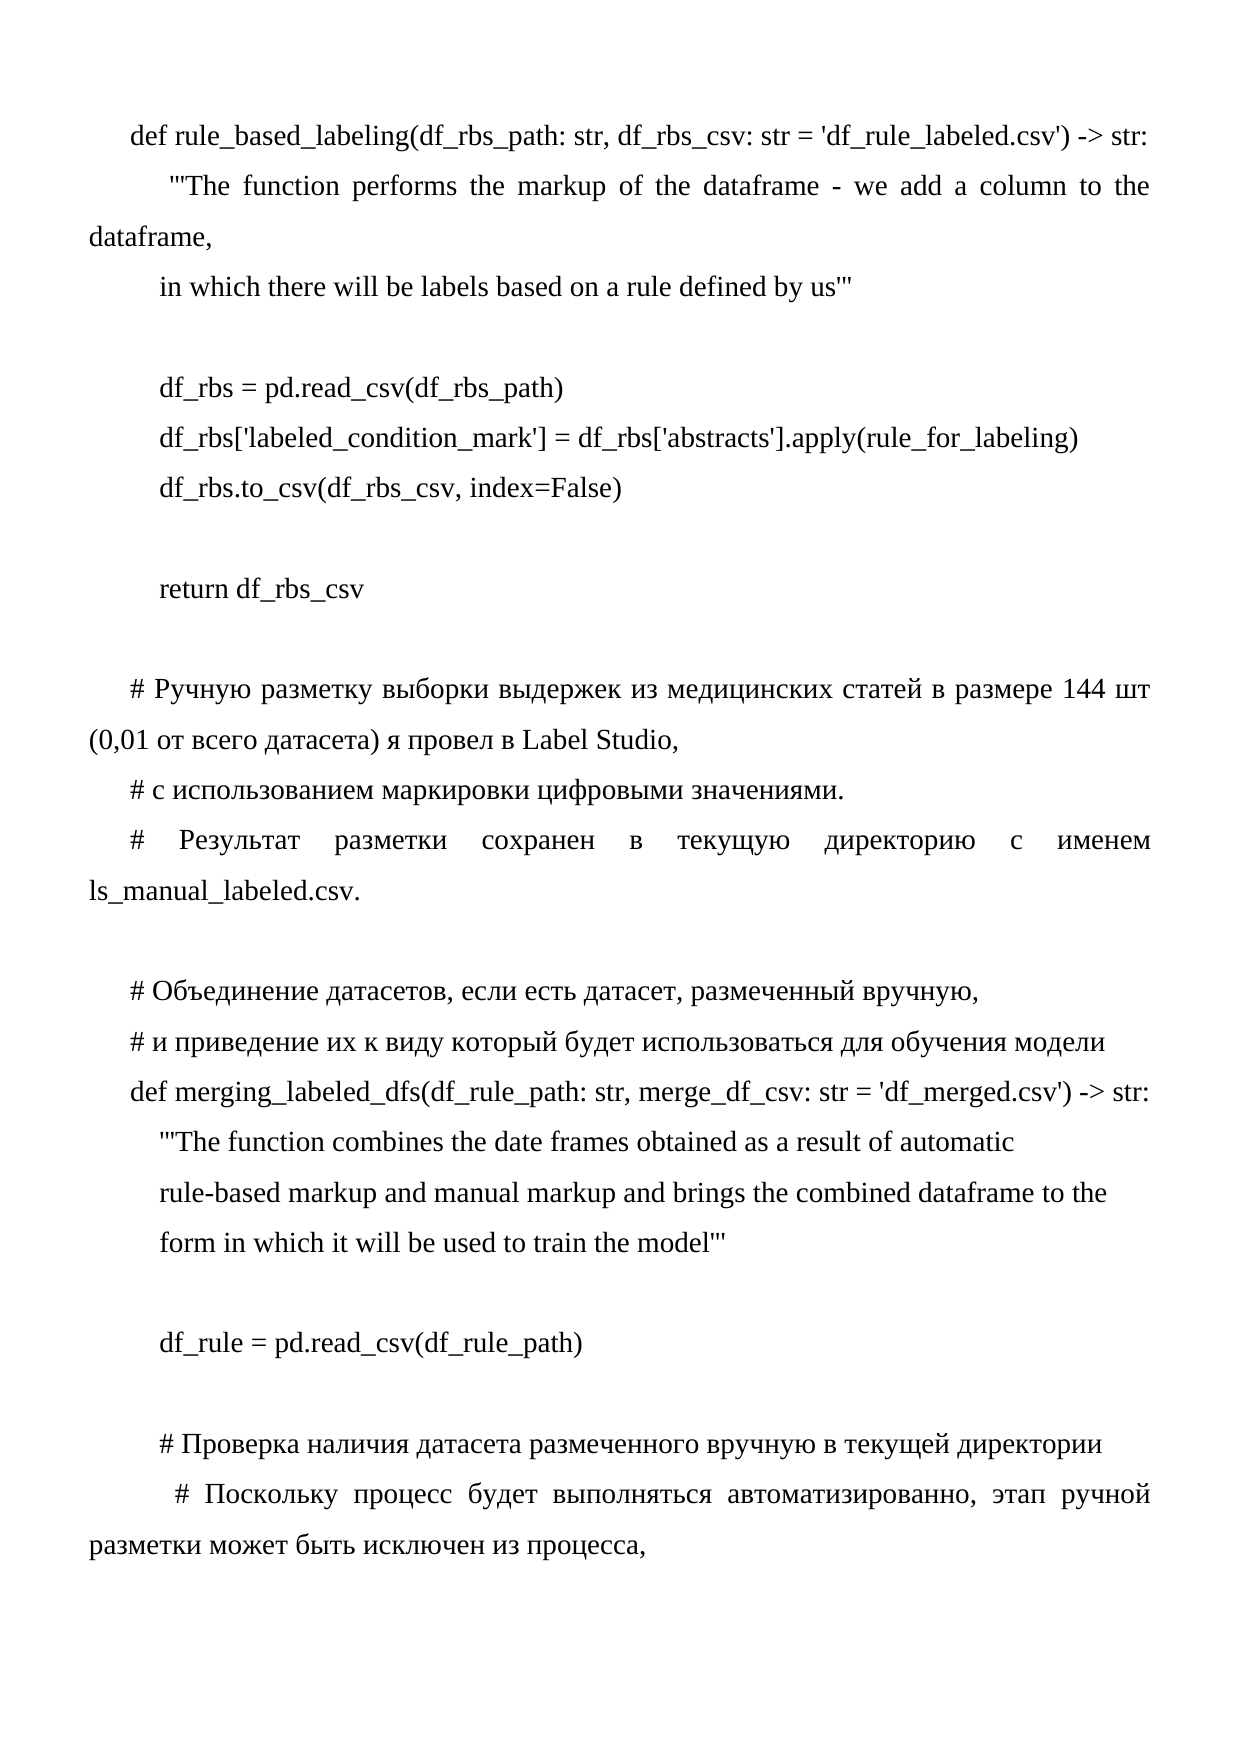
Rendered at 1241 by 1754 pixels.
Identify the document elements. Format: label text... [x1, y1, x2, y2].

text rule-based markup and manual markup and brings the combined dataframe to the [89, 1175, 1152, 1208]
text df_rbs['labeled_condition_mark'] = df_rbs['abstracts'].apply(rule_for_labeling) [89, 420, 1152, 453]
text # Ручную разметку выборки выдержек из медицинских статей в размере 144 шт (0,01 от всего датасета) я провел в Label Studio, [89, 672, 1152, 755]
text '''The function combines the date frames obtained as a result of automatic [89, 1124, 1152, 1158]
text # Проверка наличия датасета размеченного вручную в текущей директории [89, 1426, 1152, 1460]
text def merging_labeled_dfs(df_rule_path: str, merge_df_csv: str = 'df_merged.csv') -> str: [89, 1074, 1152, 1108]
text in which there will be labels based on a rule defined by us''' [89, 269, 1152, 303]
text # и приведение их к виду который будет использоваться для обучения модели [89, 1024, 1152, 1057]
text form in which it will be used to train the model''' [89, 1225, 1152, 1258]
text df_rule = pd.read_csv(df_rule_path) [89, 1326, 1152, 1359]
text return df_rbs_csv [89, 571, 1152, 604]
text # Результат разметки сохранен в текущую директорию с именем ls_manual_labeled.csv. [89, 822, 1152, 906]
text def rule_based_labeling(df_rbs_path: str, df_rbs_csv: str = 'df_rule_labeled.csv') -> str: [89, 118, 1152, 152]
text # с использованием маркировки цифровыми значениями. [89, 772, 1152, 806]
text df_rbs.to_csv(df_rbs_csv, index=False) [89, 470, 1152, 504]
text # Объединение датасетов, если есть датасет, размеченный вручную, [89, 973, 1152, 1007]
text df_rbs = pd.read_csv(df_rbs_path) [89, 370, 1152, 403]
text # Поскольку процесс будет выполняться автоматизированно, этап ручной разметки может быть исключен из процесса, [89, 1477, 1152, 1560]
text '''The function performs the markup of the dataframe - we add a column to the dataframe, [89, 168, 1152, 252]
